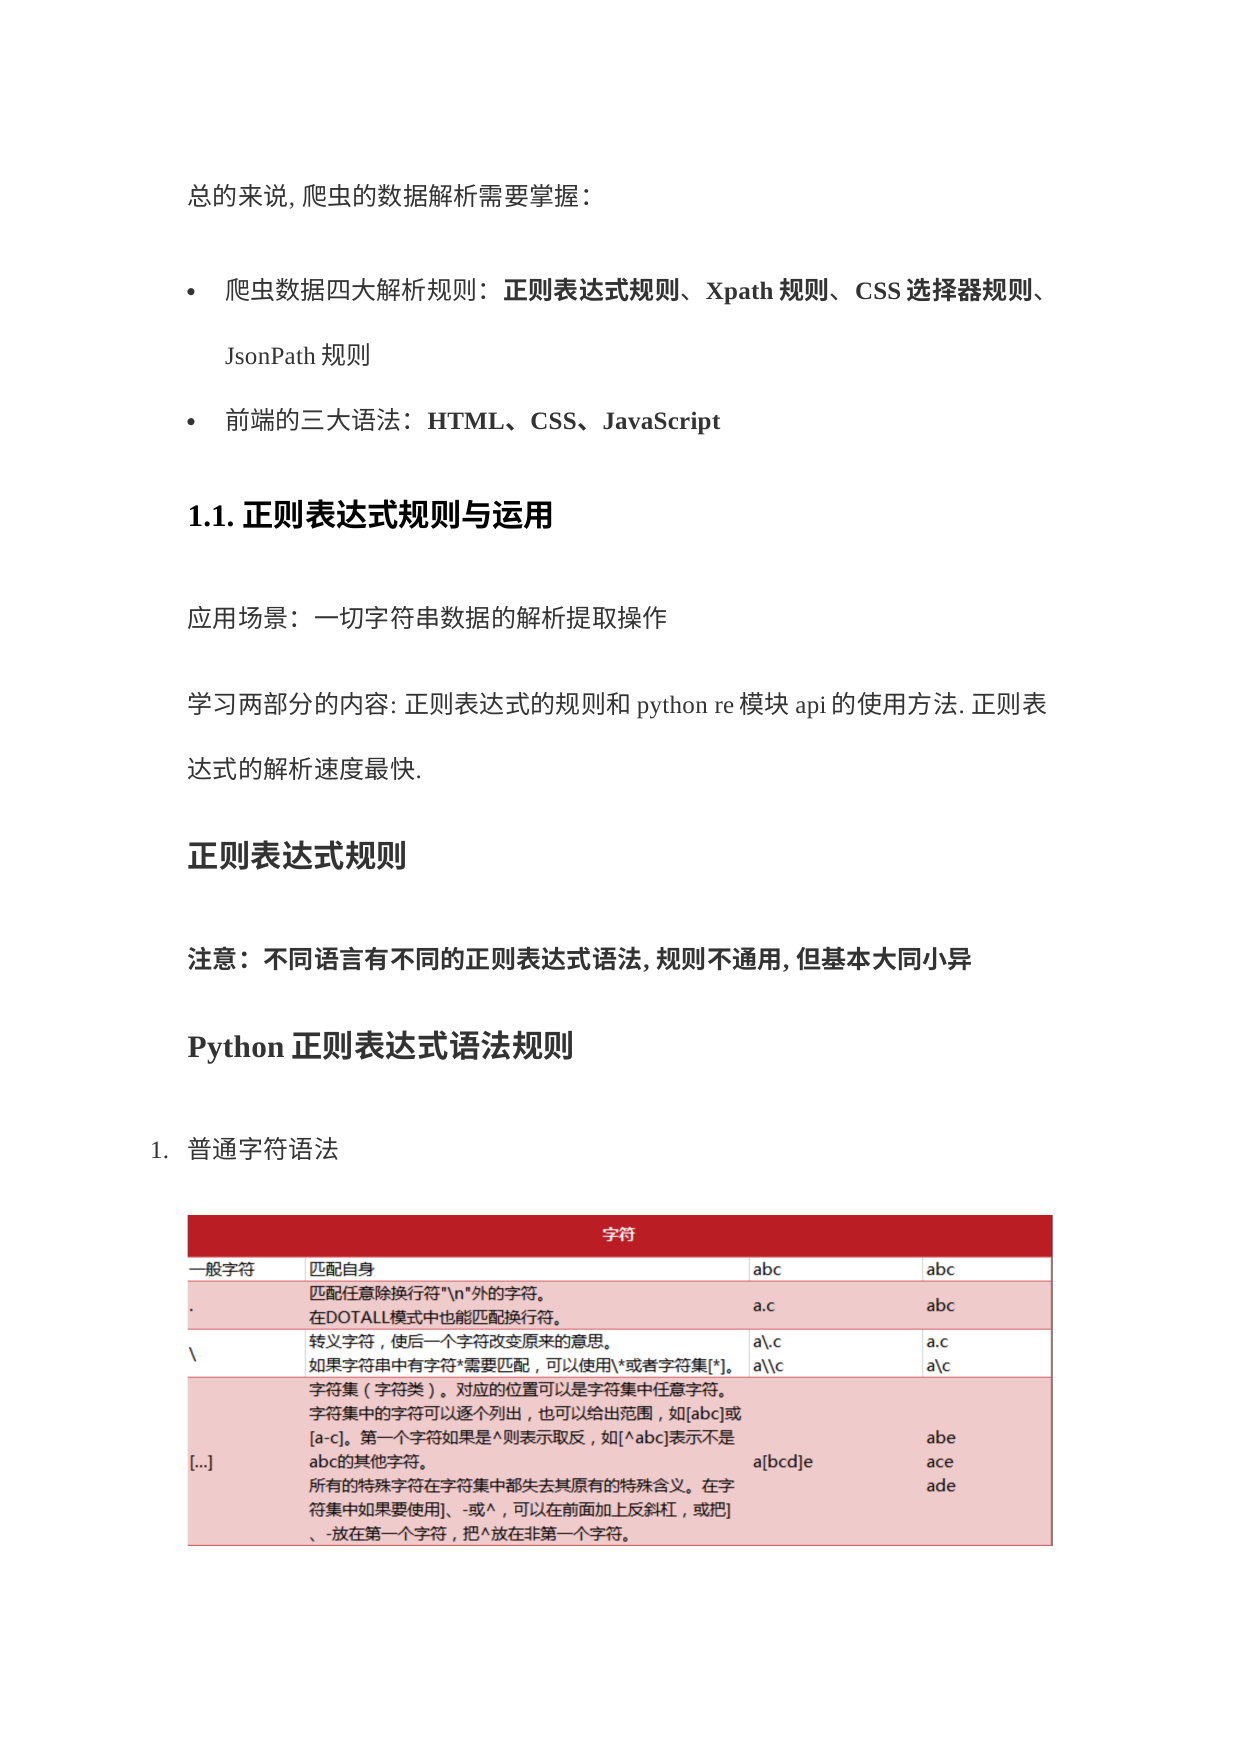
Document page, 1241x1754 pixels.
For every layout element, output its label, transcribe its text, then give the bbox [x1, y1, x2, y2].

text 学习两部分的内容: 正则表达式的规则和python re模块api的使用方法. 正则表达式的解析速度最快. [187, 670, 1053, 800]
list 普通字符语法 [150, 1116, 1053, 1181]
list 爬虫数据四大解析规则：正则表达式规则、Xpath规则、CSS选择器规则、JsonPath规则 [187, 256, 1053, 386]
subtitle Python正则表达式语法规则 [187, 1012, 1053, 1077]
list 前端的三大语法：HTML、CSS、JavaScript [187, 386, 1053, 451]
subtitle 正则表达式规则 [187, 822, 1053, 887]
picture [187, 1215, 1053, 1546]
text 应用场景：一切字符串数据的解析提取操作 [187, 584, 1053, 649]
subtitle 1.1. 正则表达式规则与运用 [187, 480, 1053, 545]
text 总的来说, 爬虫的数据解析需要掌握： [187, 162, 1053, 227]
text 注意：不同语言有不同的正则表达式语法, 规则不通用, 但基本大同小异 [187, 926, 1053, 991]
